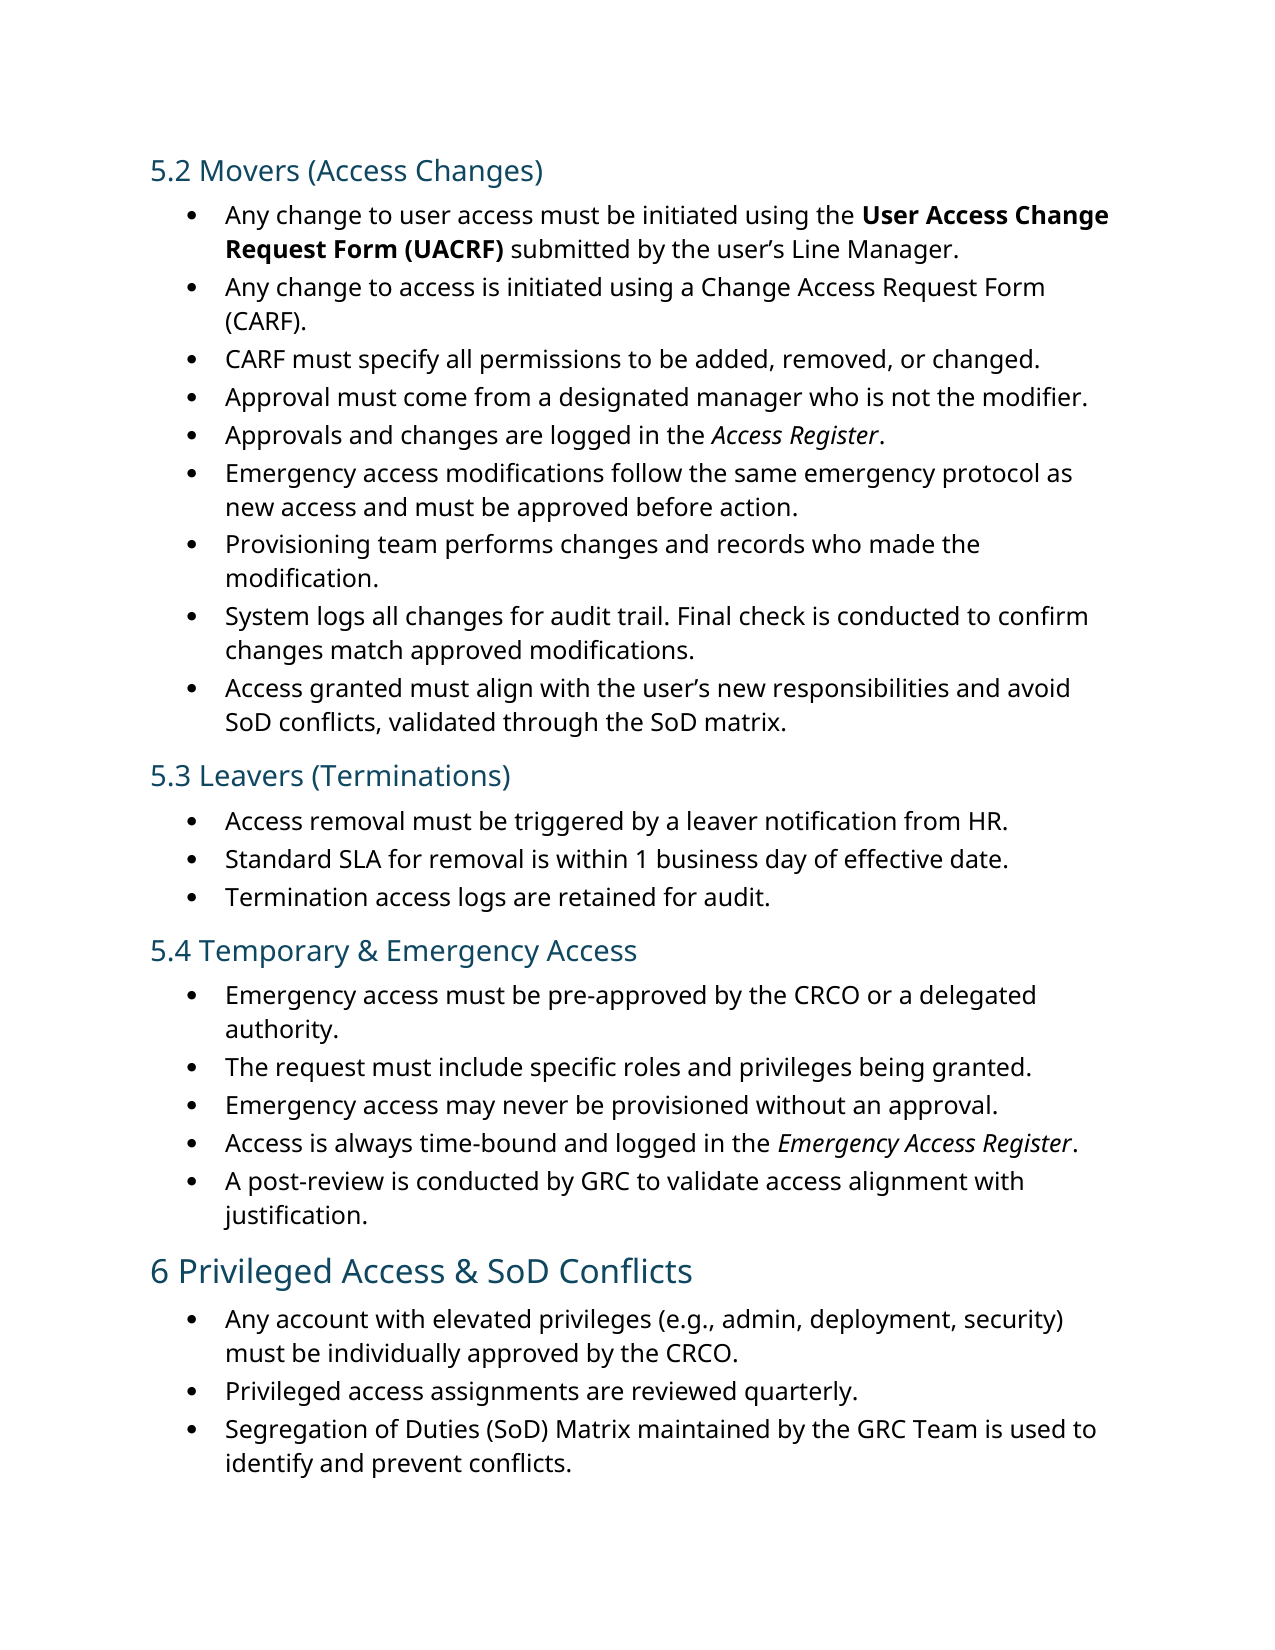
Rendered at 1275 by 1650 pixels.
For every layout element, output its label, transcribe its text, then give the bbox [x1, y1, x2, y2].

list Privileged access assignments are reviewed quarterly. [187, 1374, 1125, 1408]
list CARF must specify all permissions to be added, removed, or changed. [187, 342, 1125, 376]
subtitle 6 Privileged Access & SoD Conflicts [150, 1248, 1125, 1293]
list Emergency access may never be provisioned without an approval. [187, 1088, 1125, 1122]
list Approval must come from a designated manager who is not the modifier. [187, 379, 1125, 414]
list Emergency access modifications follow the same emergency protocol as new access and must be approved before action. [187, 455, 1125, 523]
list Any account with elevated privileges (e.g., admin, deployment, security) must be individually approved by the CRCO. [187, 1302, 1125, 1370]
list Access is always time-bound and logged in the Emergency Access Register. [187, 1126, 1125, 1159]
list Emergency access must be pre-approved by the CRCO or a delegated authority. [187, 978, 1125, 1046]
list Approvals and changes are logged in the Access Register. [187, 417, 1125, 451]
list Segregation of Duties (SoD) Matrix maintained by the GRC Team is used to identify and prevent conflicts. [187, 1412, 1125, 1480]
list Provisioning team performs changes and records who made the modification. [187, 527, 1125, 595]
list Access granted must align with the user’s new responsibilities and avoid SoD conflicts, validated through the SoD matrix. [187, 671, 1125, 739]
list System logs all changes for audit trail. Final check is conducted to confirm changes match approved modifications. [187, 599, 1125, 667]
list Any change to user access must be initiated using the User Access Change Request Form (UACRF) submitted by the user’s Line Manager. [187, 198, 1125, 266]
subtitle 5.4 Temporary & Emergency Access [150, 930, 1125, 970]
list Standard SLA for removal is within 1 business day of effective date. [187, 841, 1125, 876]
list Termination access logs are retained for audit. [187, 879, 1125, 913]
subtitle 5.2 Movers (Access Changes) [150, 150, 1125, 190]
list Any change to access is initiated using a Change Access Request Form (CARF). [187, 270, 1125, 338]
list A post-review is conducted by GRC to validate access alignment with justification. [187, 1163, 1125, 1231]
list Access removal must be triggered by a leaver notification from HR. [187, 804, 1125, 838]
list The request must include specific roles and privileges being granted. [187, 1050, 1125, 1084]
subtitle 5.3 Leavers (Terminations) [150, 756, 1125, 795]
